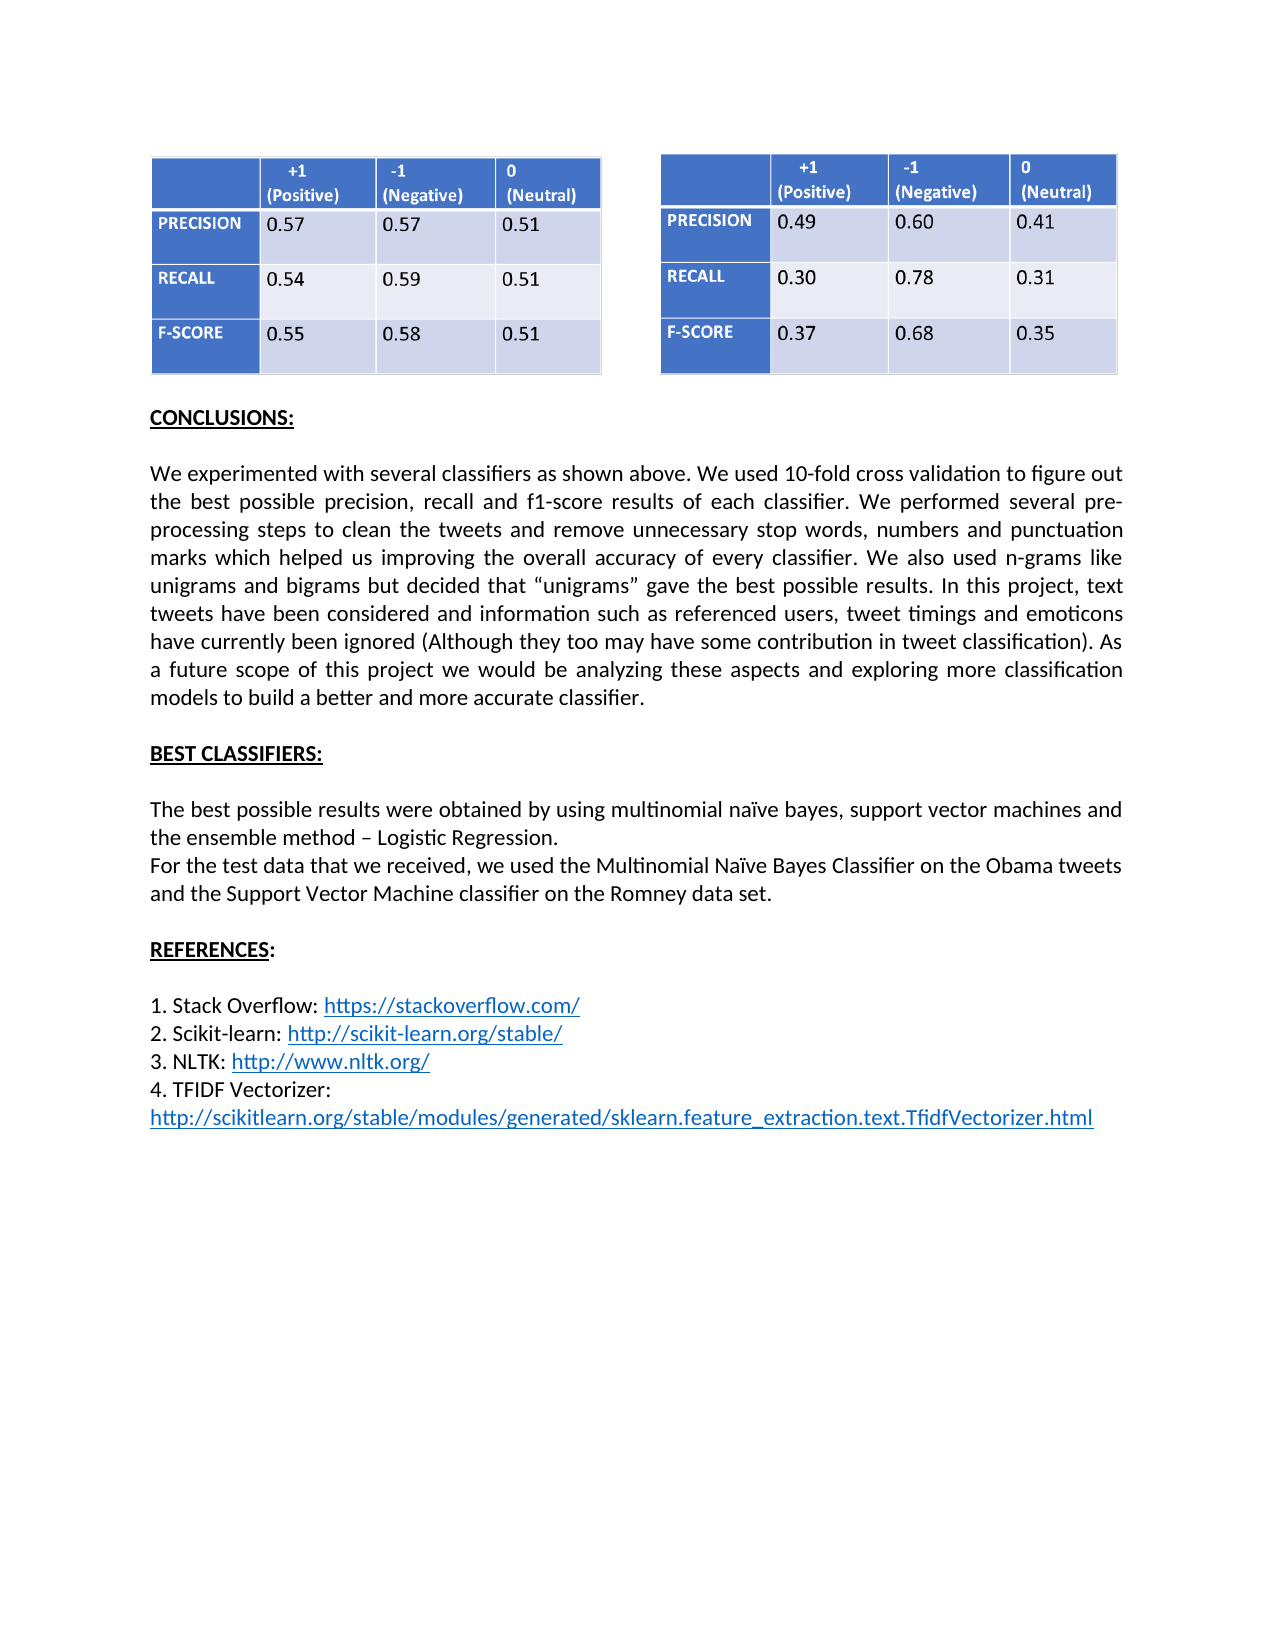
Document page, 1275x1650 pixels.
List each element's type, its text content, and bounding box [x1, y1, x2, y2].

text CONCLUSIONS: [150, 403, 1125, 431]
text REFERENCES: [150, 935, 1125, 963]
text 3. NLTK: http://www.nltk.org/ [150, 1047, 1125, 1076]
text 4. TFIDF Vectorizer: http://scikitlearn.org/stable/modules/generated/sklearn.feature_extraction.text.TfidfVectorizer.html [150, 1076, 1125, 1132]
text 2. Scikit-learn: http://scikit-learn.org/stable/ [150, 1019, 1125, 1047]
text We experimented with several classifiers as shown above. We used 10-fold cross validation to figure out the best possible precision, recall and f1-score results of each classifier. We performed several pre-processing steps to clean the tweets and remove unnecessary stop words, numbers and punctuation marks which helped us improving the overall accuracy of every classifier. We also used n-grams like unigrams and bigrams but decided that “unigrams” gave the best possible results. In this project, text tweets have been considered and information such as referenced users, tweet timings and emoticons have currently been ignored (Although they too may have some contribution in tweet classification). As a future scope of this project we would be analyzing these aspects and exploring more classification models to build a better and more accurate classifier. [150, 459, 1125, 711]
picture [150, 153, 603, 375]
text BEST CLASSIFIERS: [150, 739, 1125, 767]
text For the test data that we received, we used the Multinomial Naïve Bayes Classifier on the Obama tweets and the Support Vector Machine classifier on the Romney data set. [150, 851, 1125, 907]
picture [659, 150, 1119, 375]
text 1. Stack Overflow: https://stackoverflow.com/ [150, 991, 1125, 1019]
text The best possible results were obtained by using multinomial naïve bayes, support vector machines and the ensemble method – Logistic Regression. [150, 795, 1125, 851]
